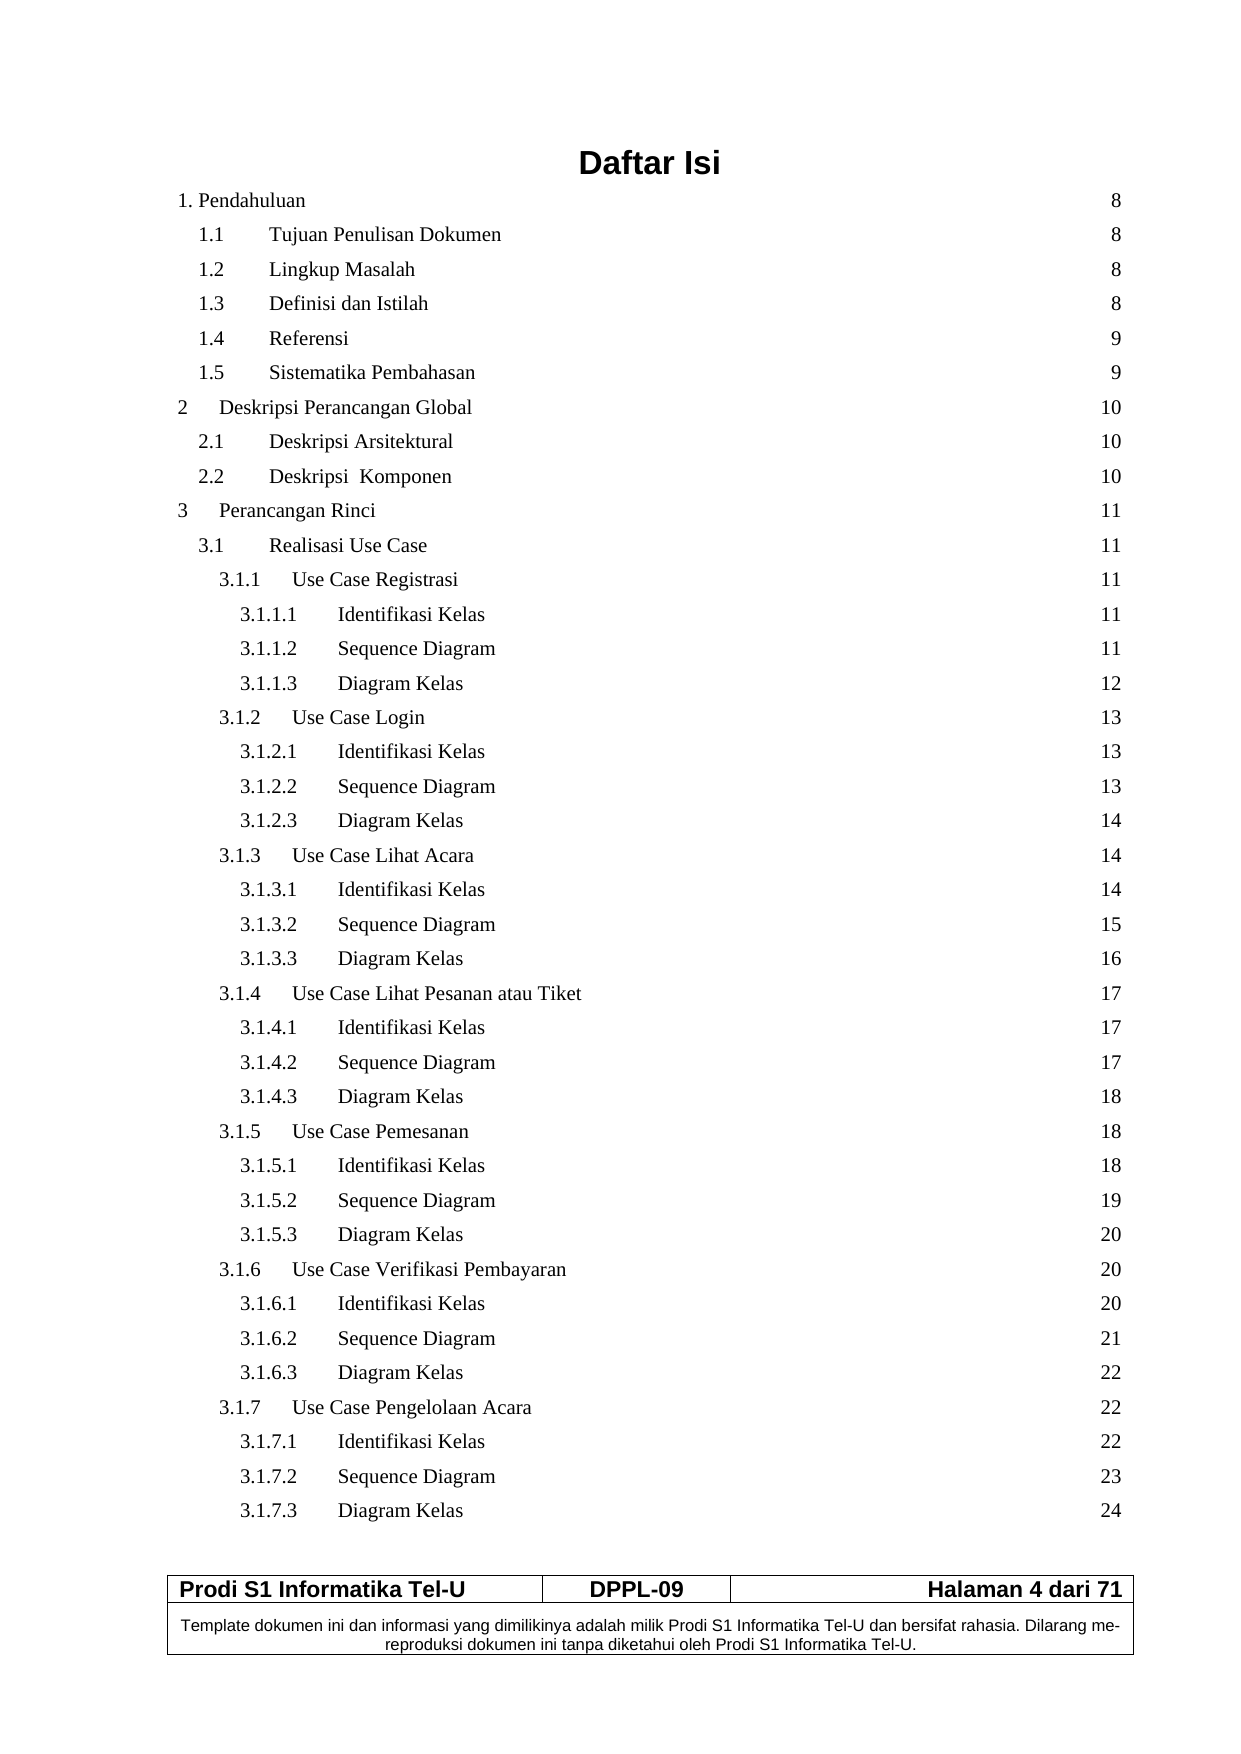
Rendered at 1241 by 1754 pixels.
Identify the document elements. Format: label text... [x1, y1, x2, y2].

title Daftar Isi [177, 143, 1122, 182]
